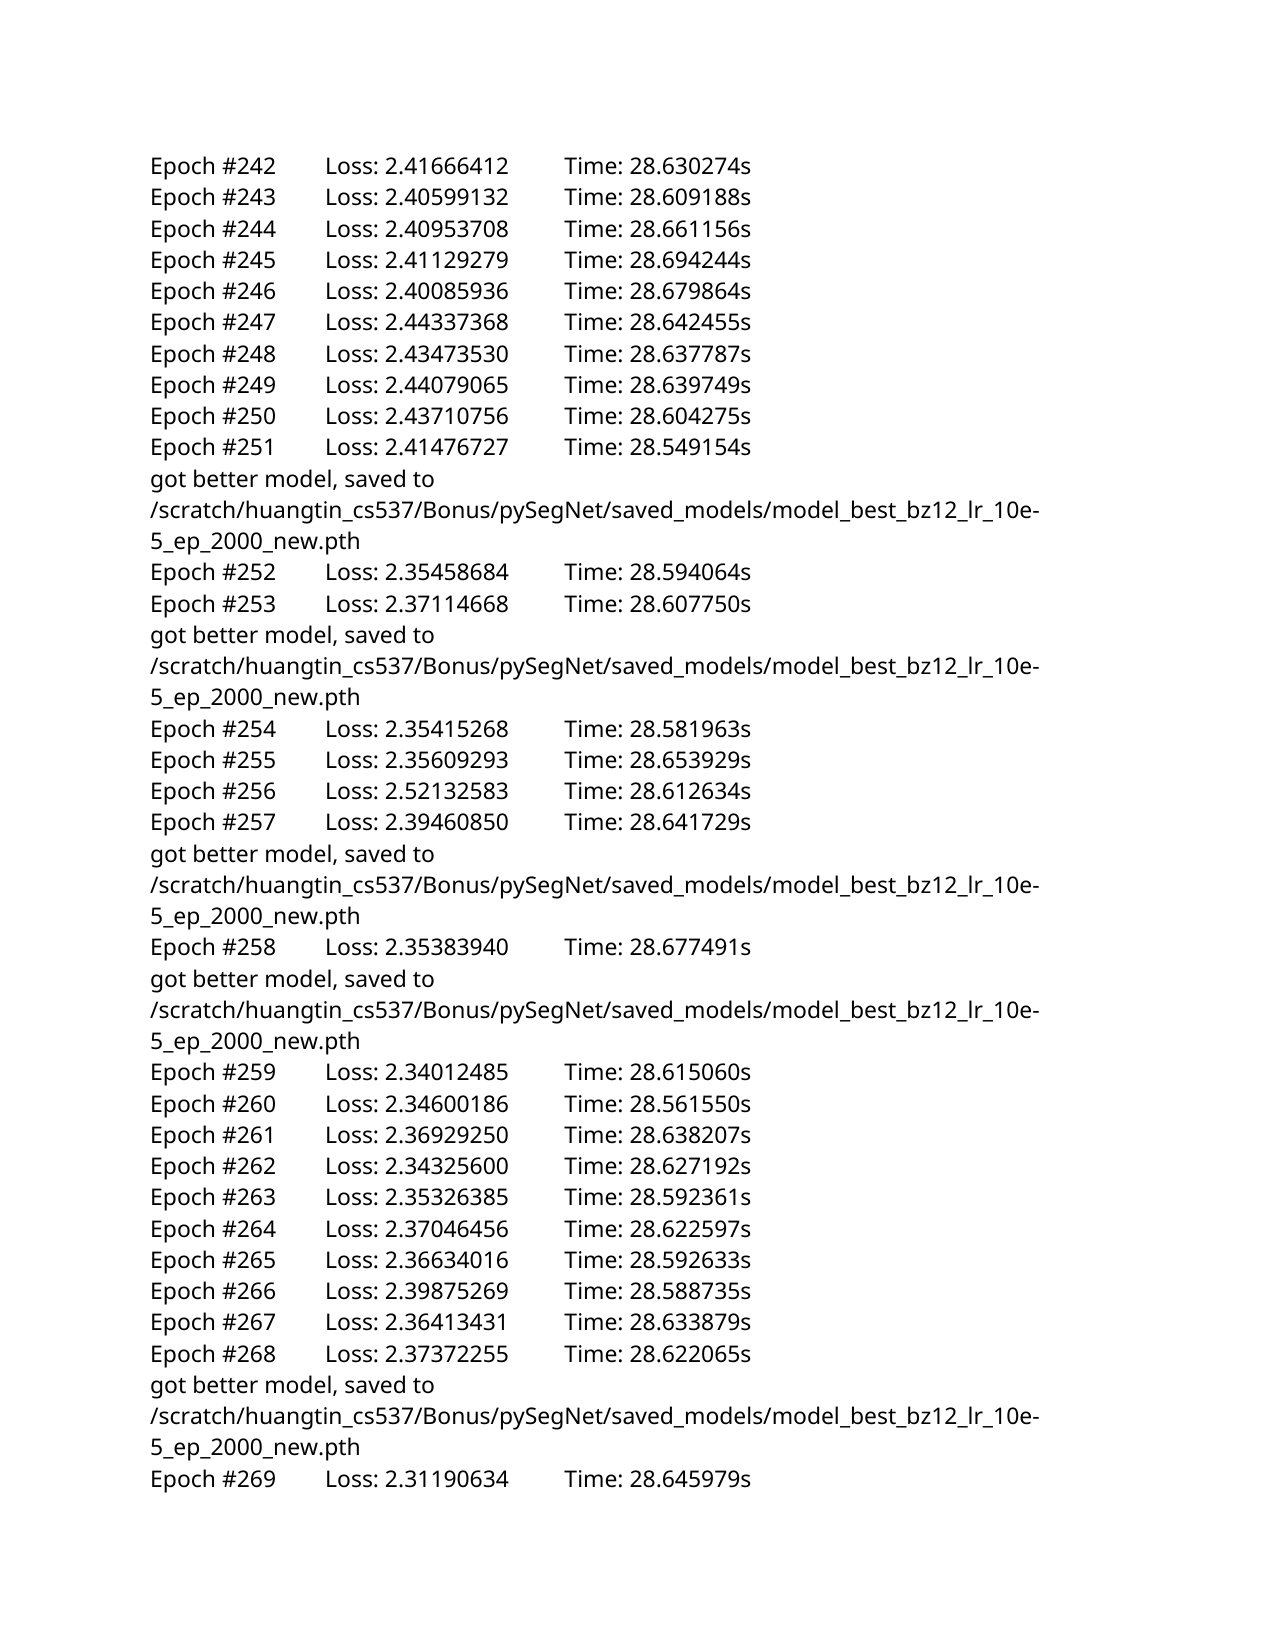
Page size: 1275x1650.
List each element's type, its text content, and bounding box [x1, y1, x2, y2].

text Epoch #251 Loss: 2.41476727 Time: 28.549154s [150, 431, 1125, 462]
text Epoch #249 Loss: 2.44079065 Time: 28.639749s [150, 369, 1125, 400]
text Epoch #259 Loss: 2.34012485 Time: 28.615060s [150, 1056, 1125, 1087]
text Epoch #243 Loss: 2.40599132 Time: 28.609188s [150, 181, 1125, 212]
text Epoch #268 Loss: 2.37372255 Time: 28.622065s [150, 1337, 1125, 1369]
text got better model, saved to /scratch/huangtin_cs537/Bonus/pySegNet/saved_models/model_best_bz12_lr_10e-5_ep_2000_new.pth [150, 837, 1125, 931]
text Epoch #257 Loss: 2.39460850 Time: 28.641729s [150, 806, 1125, 837]
text Epoch #247 Loss: 2.44337368 Time: 28.642455s [150, 306, 1125, 337]
text Epoch #267 Loss: 2.36413431 Time: 28.633879s [150, 1306, 1125, 1337]
text Epoch #260 Loss: 2.34600186 Time: 28.561550s [150, 1087, 1125, 1119]
text Epoch #250 Loss: 2.43710756 Time: 28.604275s [150, 400, 1125, 431]
text Epoch #258 Loss: 2.35383940 Time: 28.677491s [150, 931, 1125, 962]
text got better model, saved to /scratch/huangtin_cs537/Bonus/pySegNet/saved_models/model_best_bz12_lr_10e-5_ep_2000_new.pth [150, 962, 1125, 1056]
text Epoch #262 Loss: 2.34325600 Time: 28.627192s [150, 1150, 1125, 1181]
text Epoch #261 Loss: 2.36929250 Time: 28.638207s [150, 1119, 1125, 1150]
text got better model, saved to /scratch/huangtin_cs537/Bonus/pySegNet/saved_models/model_best_bz12_lr_10e-5_ep_2000_new.pth [150, 1369, 1125, 1462]
text Epoch #269 Loss: 2.31190634 Time: 28.645979s [150, 1462, 1125, 1494]
text Epoch #255 Loss: 2.35609293 Time: 28.653929s [150, 744, 1125, 775]
text Epoch #252 Loss: 2.35458684 Time: 28.594064s [150, 556, 1125, 587]
text Epoch #265 Loss: 2.36634016 Time: 28.592633s [150, 1244, 1125, 1275]
text Epoch #245 Loss: 2.41129279 Time: 28.694244s [150, 244, 1125, 275]
text Epoch #256 Loss: 2.52132583 Time: 28.612634s [150, 775, 1125, 806]
text Epoch #248 Loss: 2.43473530 Time: 28.637787s [150, 337, 1125, 369]
text Epoch #244 Loss: 2.40953708 Time: 28.661156s [150, 212, 1125, 244]
text got better model, saved to /scratch/huangtin_cs537/Bonus/pySegNet/saved_models/model_best_bz12_lr_10e-5_ep_2000_new.pth [150, 462, 1125, 556]
text Epoch #254 Loss: 2.35415268 Time: 28.581963s [150, 712, 1125, 744]
text Epoch #264 Loss: 2.37046456 Time: 28.622597s [150, 1212, 1125, 1244]
text Epoch #246 Loss: 2.40085936 Time: 28.679864s [150, 275, 1125, 306]
text Epoch #253 Loss: 2.37114668 Time: 28.607750s [150, 587, 1125, 619]
text Epoch #263 Loss: 2.35326385 Time: 28.592361s [150, 1181, 1125, 1212]
text Epoch #242 Loss: 2.41666412 Time: 28.630274s [150, 150, 1125, 181]
text Epoch #266 Loss: 2.39875269 Time: 28.588735s [150, 1275, 1125, 1306]
text got better model, saved to /scratch/huangtin_cs537/Bonus/pySegNet/saved_models/model_best_bz12_lr_10e-5_ep_2000_new.pth [150, 619, 1125, 712]
